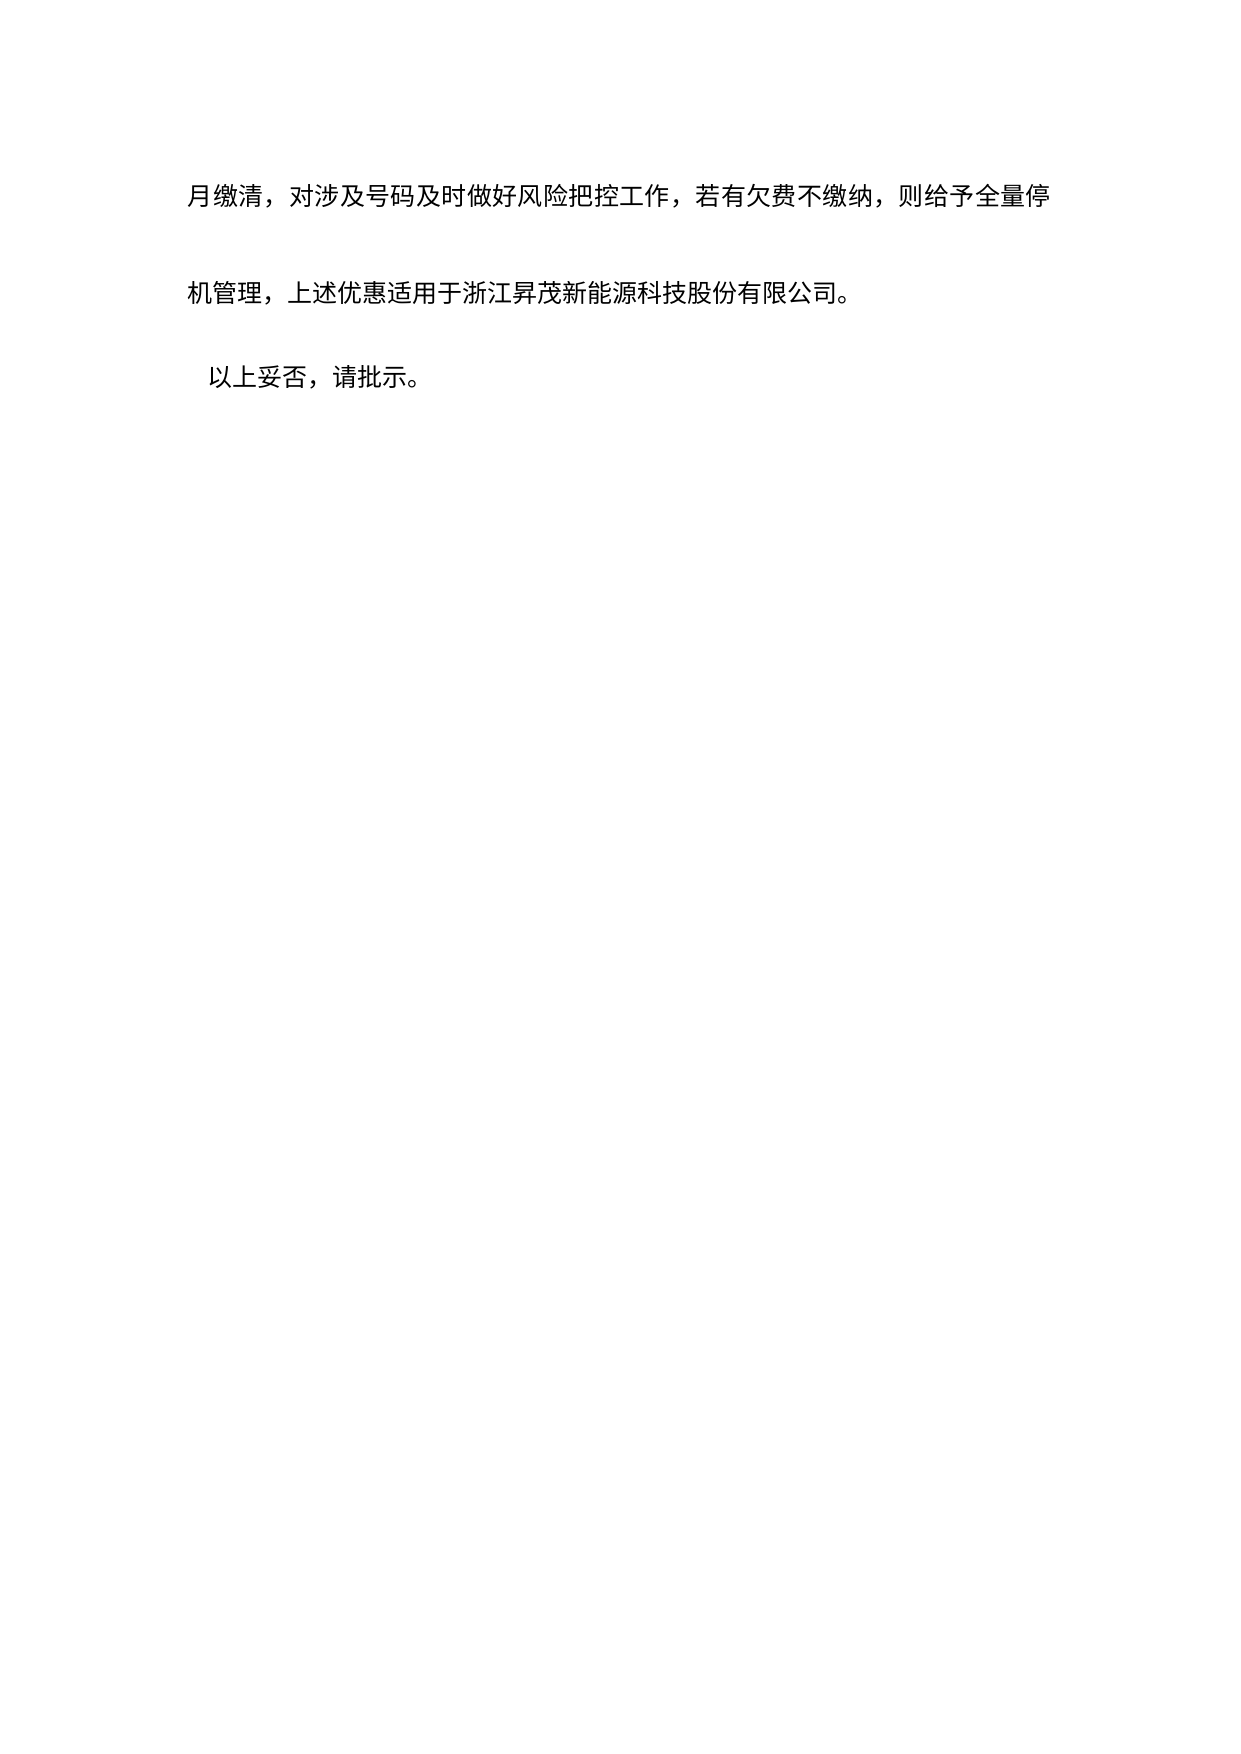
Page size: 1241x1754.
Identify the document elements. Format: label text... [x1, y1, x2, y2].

text 以上妥否，请批示。 [187, 343, 1053, 408]
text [187, 162, 1053, 324]
